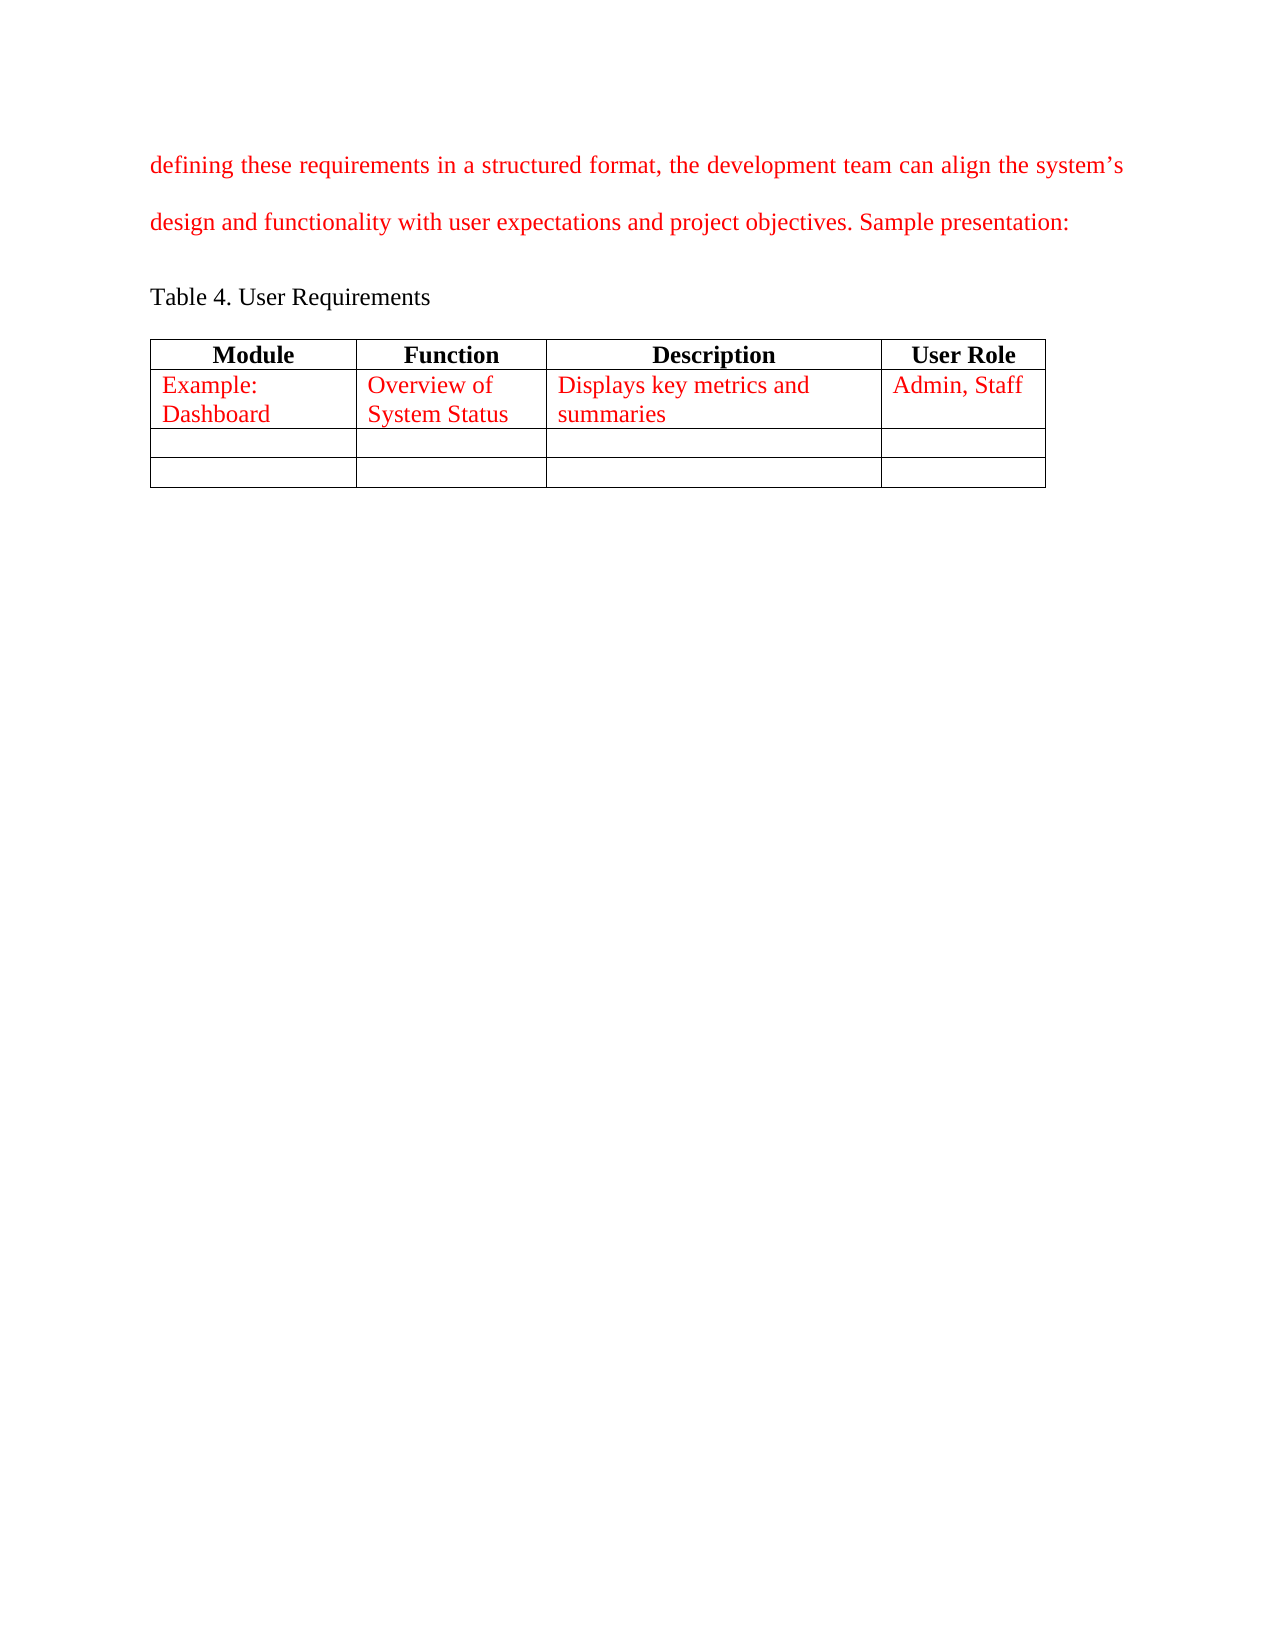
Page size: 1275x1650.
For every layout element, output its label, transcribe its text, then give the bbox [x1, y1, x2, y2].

table_cell Example: Dashboard [151, 370, 356, 427]
table_cell [547, 458, 881, 487]
table_header Function [357, 340, 546, 369]
table_cell [882, 458, 1045, 487]
table_header User Role [882, 340, 1045, 369]
table_header Description [547, 340, 881, 369]
table_cell [547, 429, 881, 457]
table_header Module [151, 340, 356, 369]
table_cell [357, 429, 546, 457]
table_cell [151, 429, 356, 457]
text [150, 150, 1125, 236]
table_cell [882, 429, 1045, 457]
table_cell Admin, Staff [882, 370, 1045, 427]
table_cell Displays key metrics and summaries [547, 370, 881, 427]
table_cell [151, 458, 356, 487]
text Table 4. User Requirements [150, 282, 1125, 310]
table_cell [357, 458, 546, 487]
table_cell Overview of System Status [357, 370, 546, 427]
